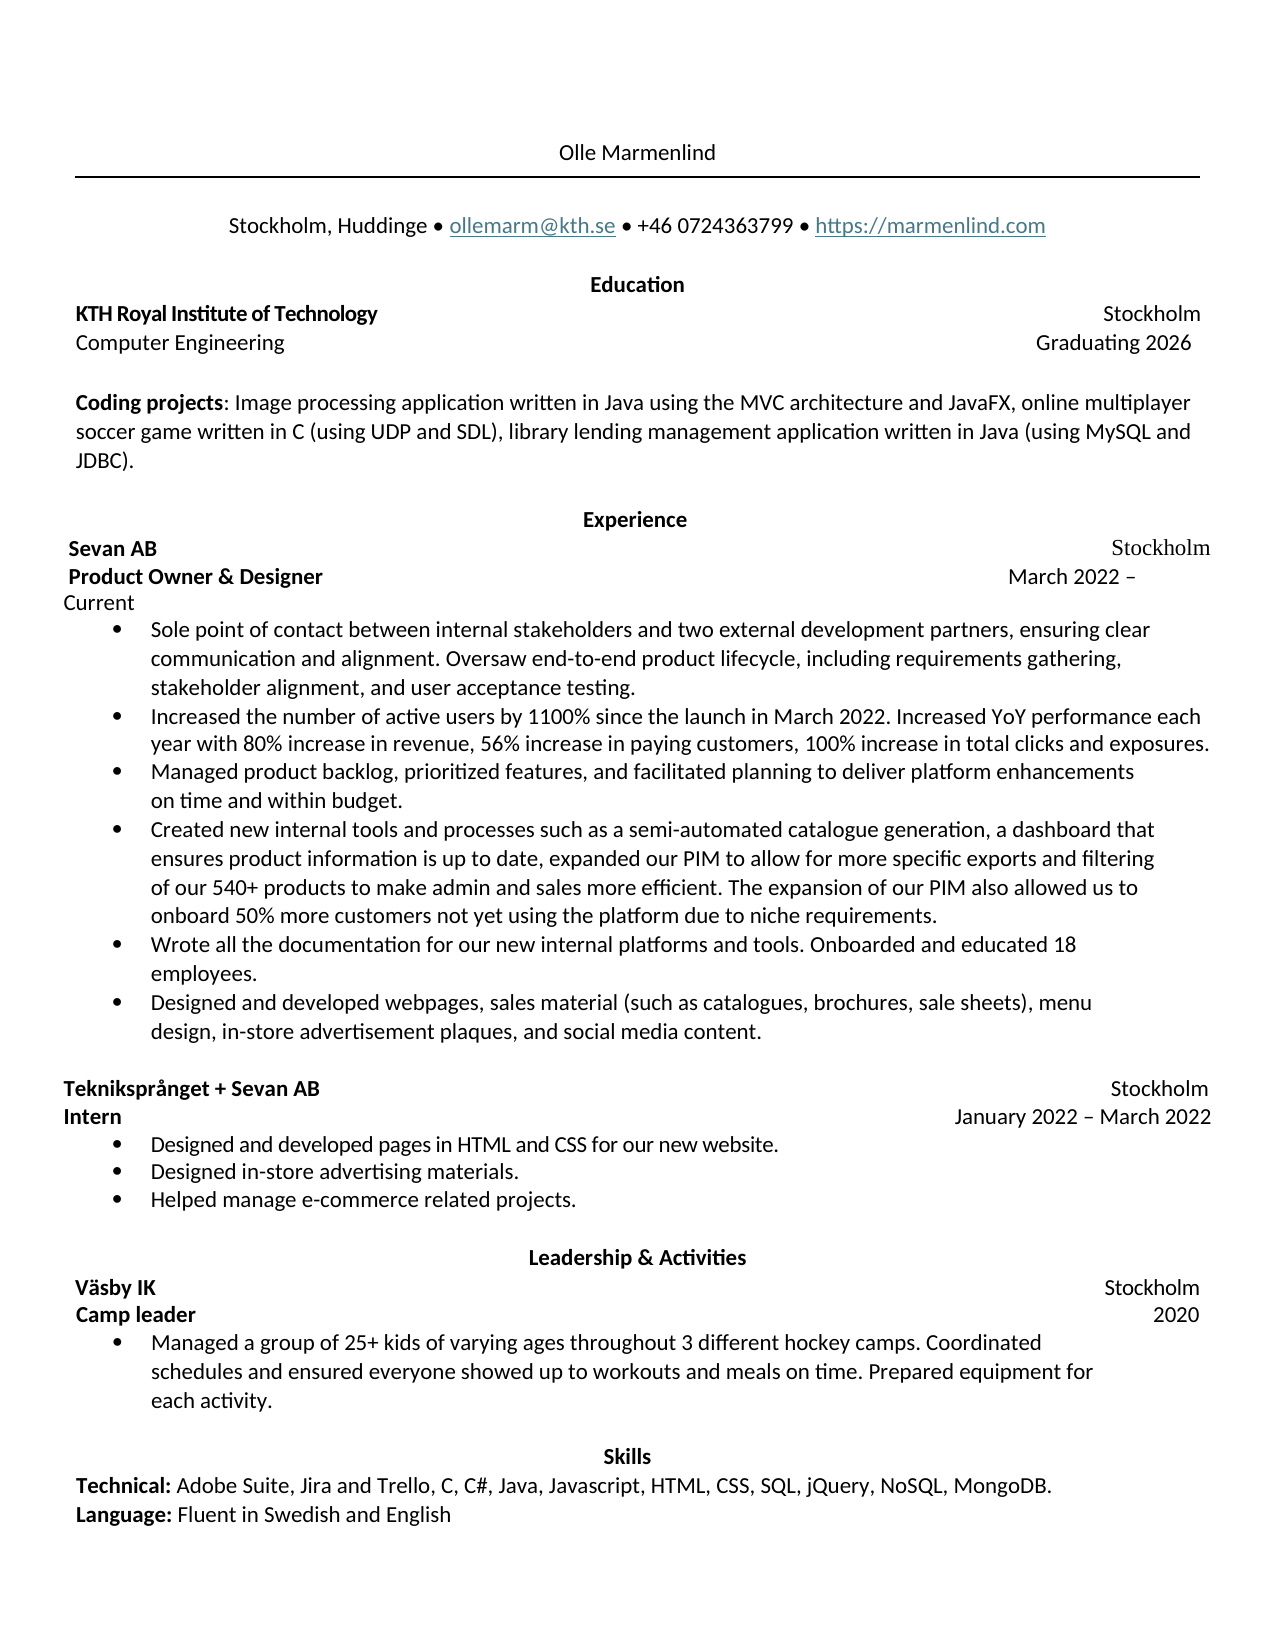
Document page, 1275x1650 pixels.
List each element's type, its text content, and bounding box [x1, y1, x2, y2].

list Designed in-store advertising materials. [113, 1158, 1212, 1185]
text Tekniksprånget + Sevan AB Stockholm Intern January 2022 – March 2022 [63, 1074, 1212, 1130]
list Managed a group of 25+ kids of varying ages throughout 3 different hockey camps. Coordinated schedules and ensured everyone showed up to workouts and meals on time. Prepared equipment for each activity. [113, 1328, 1101, 1414]
list Designed and developed pages in HTML and CSS for our new website. [113, 1130, 1212, 1158]
text Coding projects: Image processing application written in Java using the MVC architecture and JavaFX, online multiplayer soccer game written in C (using UDP and SDL), library lending management application written in Java (using MySQL and JDBC). [76, 388, 1199, 474]
subtitle Leadership & Activities [63, 1243, 1212, 1272]
text Computer Engineering Graduating 2026 [76, 328, 1199, 356]
list Wrote all the documentation for our new internal platforms and tools. Onboarded and educated 18 employees. [113, 930, 1162, 987]
text Language: Fluent in Swedish and English [76, 1500, 1212, 1528]
list Designed and developed webpages, sales material (such as catalogues, brochures, sale sheets), menu design, in-store advertisement plaques, and social media content. [113, 988, 1162, 1045]
text Väsby IK Stockholm [63, 1273, 1212, 1301]
text Olle Marmenlind [63, 138, 1212, 166]
subtitle Sevan AB [63, 534, 262, 562]
text Stockholm [987, 534, 1212, 560]
text Camp leader 2020 [76, 1302, 1212, 1328]
text Product Owner & Designer March 2022 – Current [63, 563, 1212, 616]
list Sole point of contact between internal stakeholders and two external development partners, ensuring clear communication and alignment. Oversaw end-to-end product lifecycle, including requirements gathering, stakeholder alignment, and user acceptance testing. [113, 616, 1162, 701]
text Stockholm, Huddinge • ollemarm@kth.se • +46 0724363799 • https://marmenlind.com [63, 211, 1212, 239]
list Helped manage e-commerce related projects. [113, 1185, 1212, 1213]
text Experience [583, 506, 696, 533]
text Technical: Adobe Suite, Jira and Trello, C, C#, Java, Javascript, HTML, CSS, SQL, jQuery, NoSQL, MongoDB. [76, 1471, 1212, 1499]
list Increased the number of active users by 1100% since the launch in March 2022. Increased YoY performance each year with 80% increase in revenue, 56% increase in paying customers, 100% increase in total clicks and exposures. [113, 702, 1212, 757]
text Skills [475, 1442, 1212, 1470]
subtitle Education [63, 270, 1212, 298]
list Created new internal tools and processes such as a semi-automated catalogue generation, a dashboard that ensures product information is up to date, expanded our PIM to allow for more specific exports and filtering of our 540+ products to make admin and sales more efficient. The expansion of our PIM also allowed us to onboard 50% more customers not yet using the platform due to niche requirements. [113, 815, 1162, 929]
list Managed product backlog, prioritized features, and facilitated planning to deliver platform enhancements on time and within budget. [113, 757, 1162, 814]
text KTH Royal Institute of Technology Stockholm [76, 299, 1212, 327]
